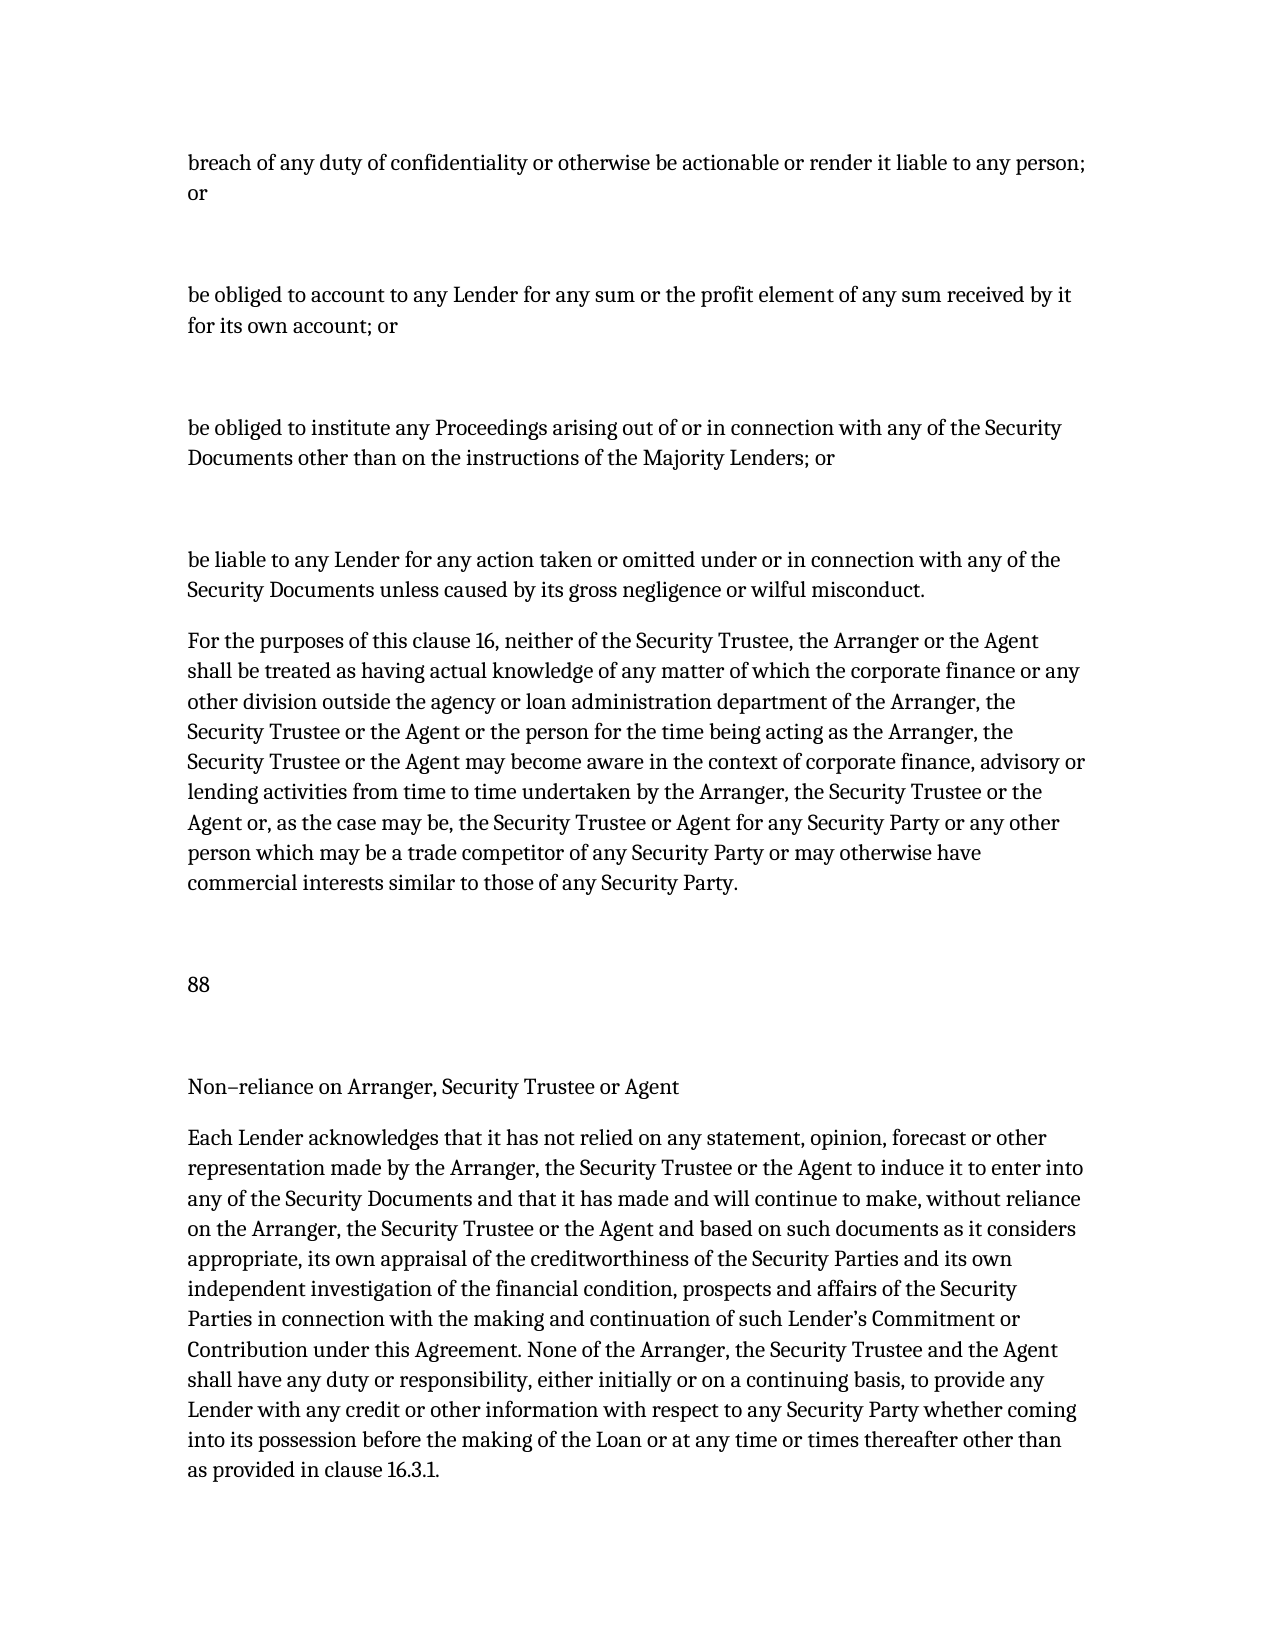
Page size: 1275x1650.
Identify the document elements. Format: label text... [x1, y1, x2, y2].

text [187, 150, 1087, 207]
text For the purposes of this clause 16, neither of the Security Trustee, the Arranger or the Agent shall be treated as having actual knowledge of any matter of which the corporate finance or any other division outside the agency or loan administration department of the Arranger, the Security Trustee or the Agent or the person for the time being acting as the Arranger, the Security Trustee or the Agent may become aware in the context of corporate finance, advisory or lending activities from time to time undertaken by the Arranger, the Security Trustee or the Agent or, as the case may be, the Security Trustee or Agent for any Security Party or any other person which may be a trade competitor of any Security Party or may otherwise have commercial interests similar to those of any Security Party. [187, 628, 1087, 896]
text Non–reliance on Arranger, Security Trustee or Agent [187, 1074, 1087, 1100]
text Each Lender acknowledges that it has not relied on any statement, opinion, forecast or other representation made by the Arranger, the Security Trustee or the Agent to induce it to enter into any of the Security Documents and that it has made and will continue to make, without reliance on the Arranger, the Security Trustee or the Agent and based on such documents as it considers appropriate, its own appraisal of the creditworthiness of the Security Parties and its own independent investigation of the financial condition, prospects and affairs of the Security Parties in connection with the making and continuation of such Lender’s Commitment or Contribution under this Agreement. None of the Arranger, the Security Trustee and the Agent shall have any duty or responsibility, either initially or on a continuing basis, to provide any Lender with any credit or other information with respect to any Security Party whether coming into its possession before the making of the Loan or at any time or times thereafter other than as provided in clause 16.3.1. [187, 1125, 1087, 1484]
text be obliged to account to any Lender for any sum or the profit element of any sum received by it for its own account; or [187, 282, 1087, 339]
text be liable to any Lender for any action taken or omitted under or in connection with any of the Security Documents unless caused by its gross negligence or wilful misconduct. [187, 547, 1087, 603]
text be obliged to institute any Proceedings arising out of or in connection with any of the Security Documents other than on the instructions of the Majority Lenders; or [187, 414, 1087, 471]
text 88 [187, 972, 1087, 998]
